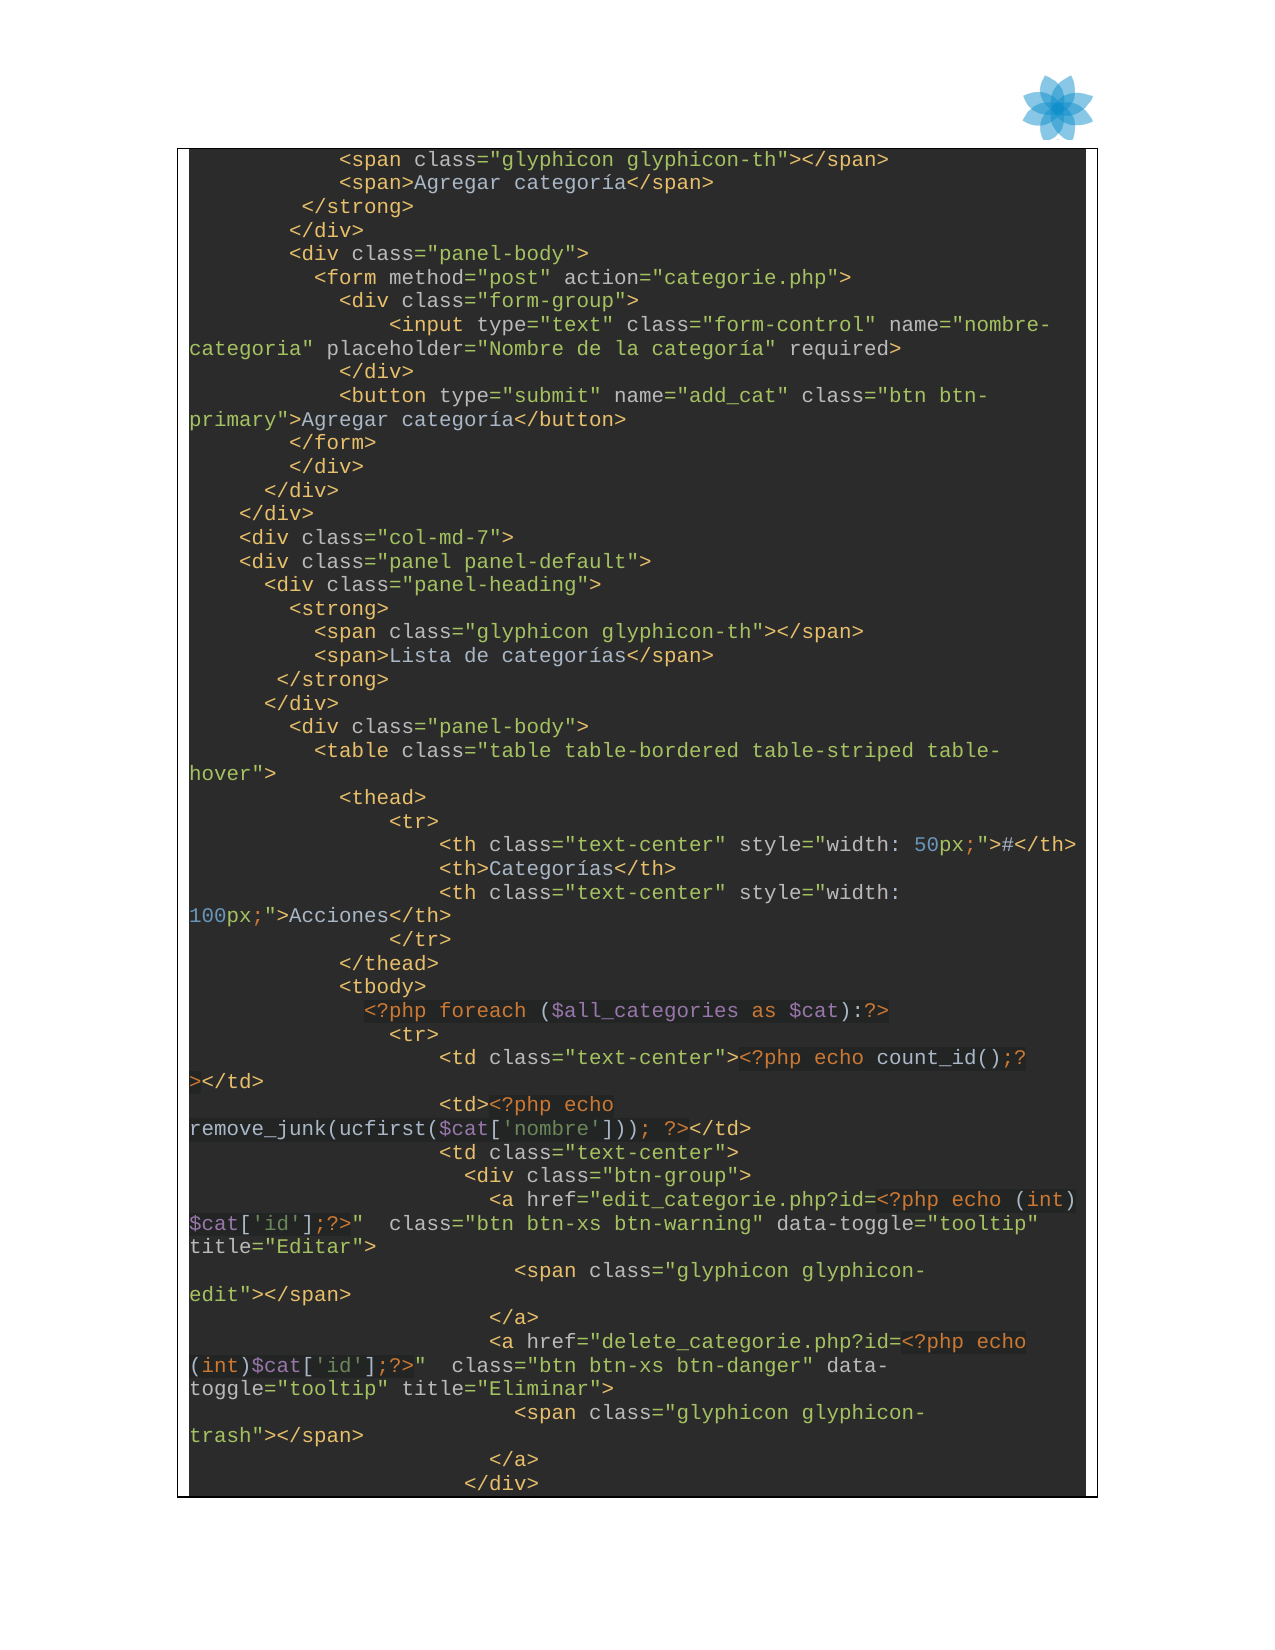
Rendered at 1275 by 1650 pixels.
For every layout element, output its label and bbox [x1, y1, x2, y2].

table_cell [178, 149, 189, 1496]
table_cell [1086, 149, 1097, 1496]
picture [1015, 73, 1098, 140]
